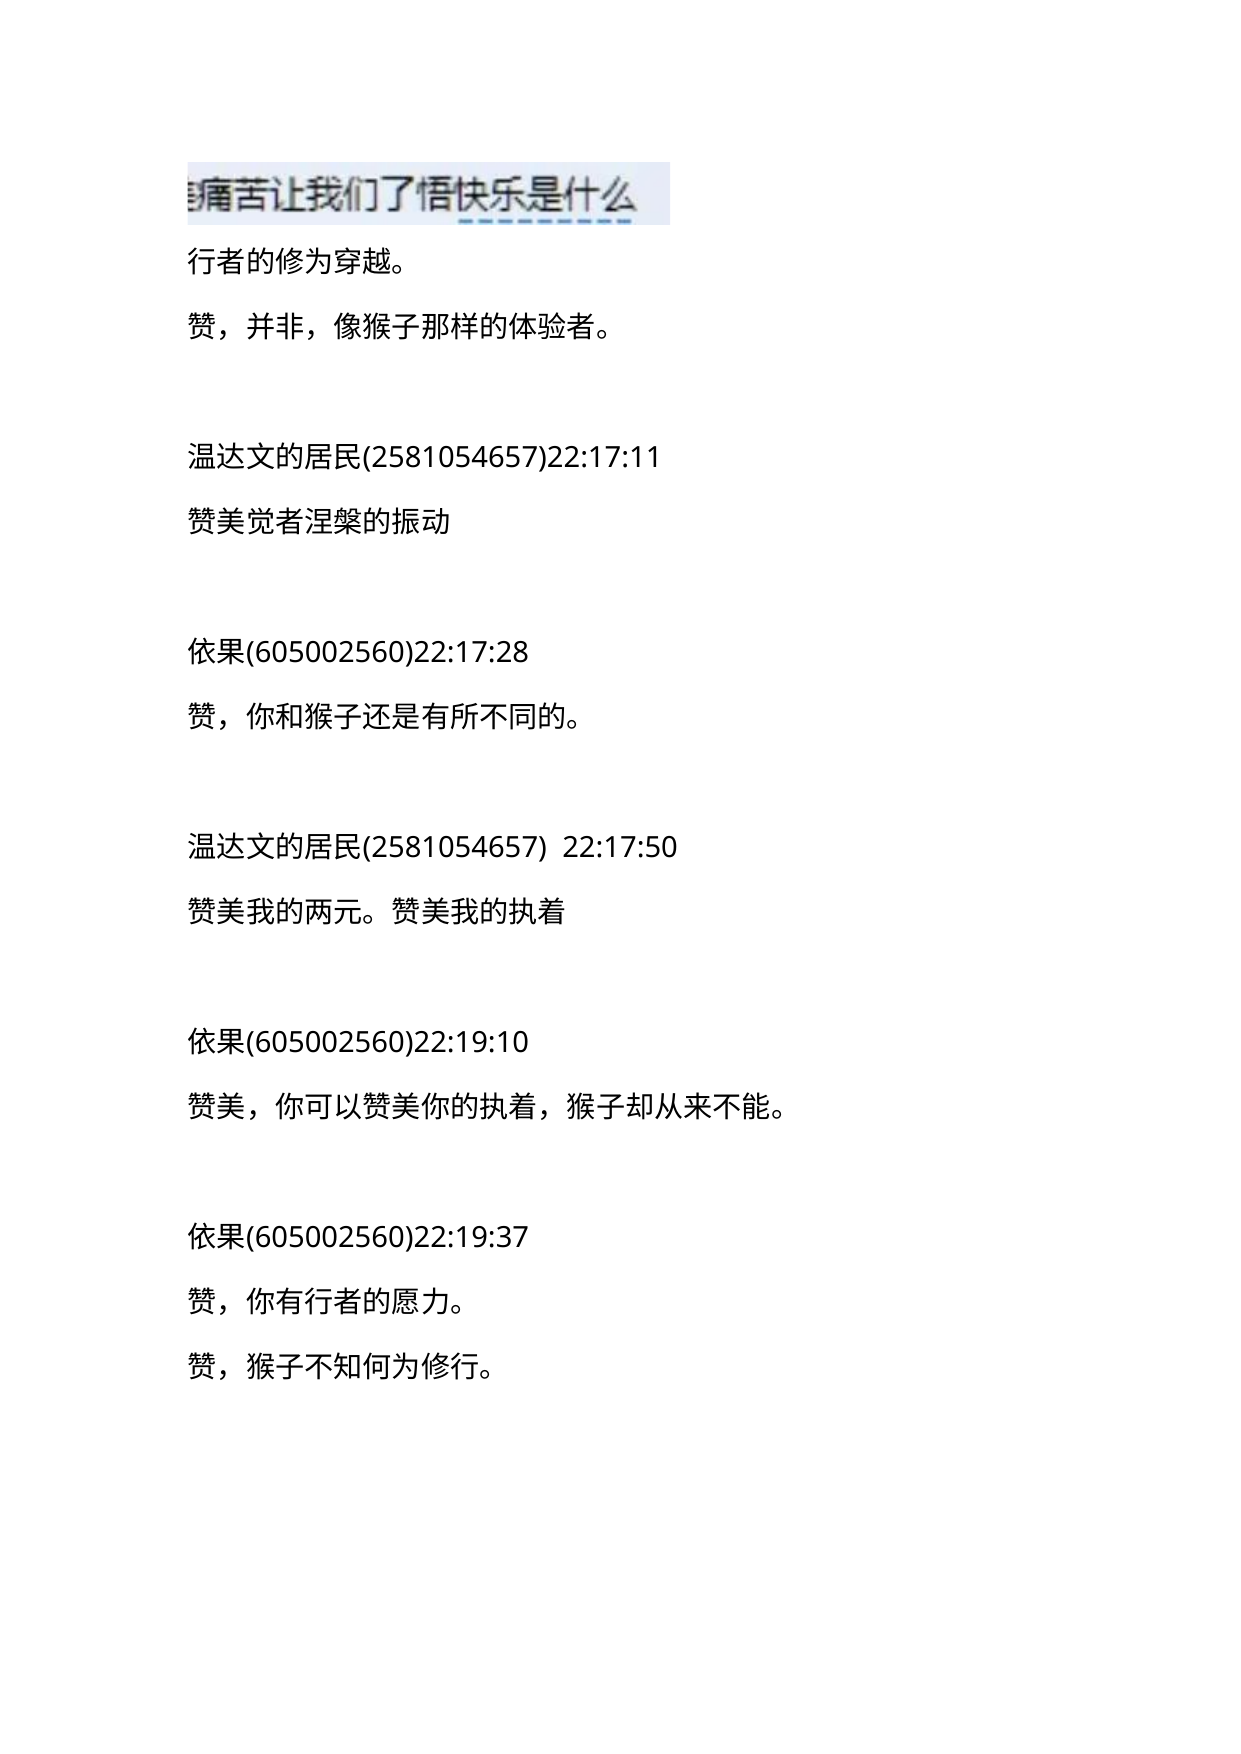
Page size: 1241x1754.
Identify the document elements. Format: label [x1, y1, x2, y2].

picture [187, 162, 671, 225]
text [187, 162, 1053, 1429]
